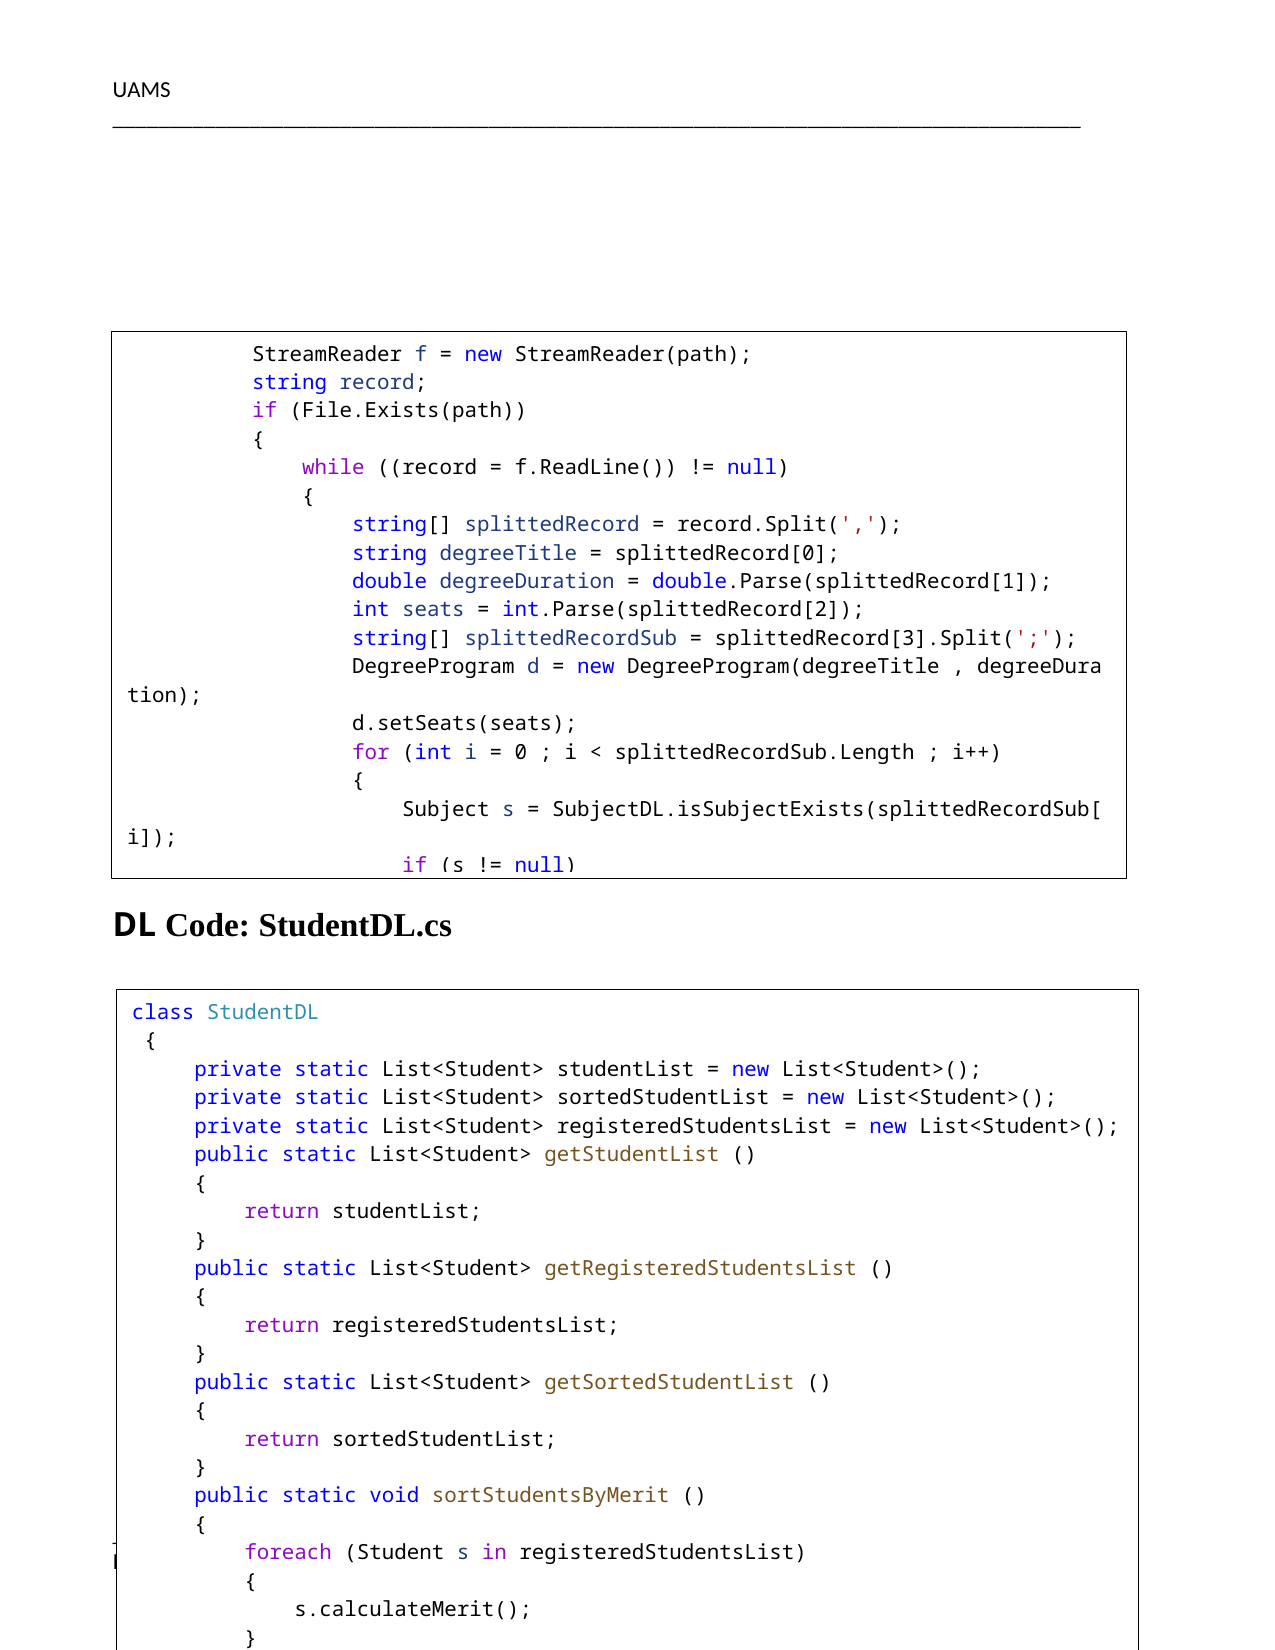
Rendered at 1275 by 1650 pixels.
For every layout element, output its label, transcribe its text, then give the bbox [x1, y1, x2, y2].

text DL Code: StudentDL.cs [112, 324, 1162, 946]
